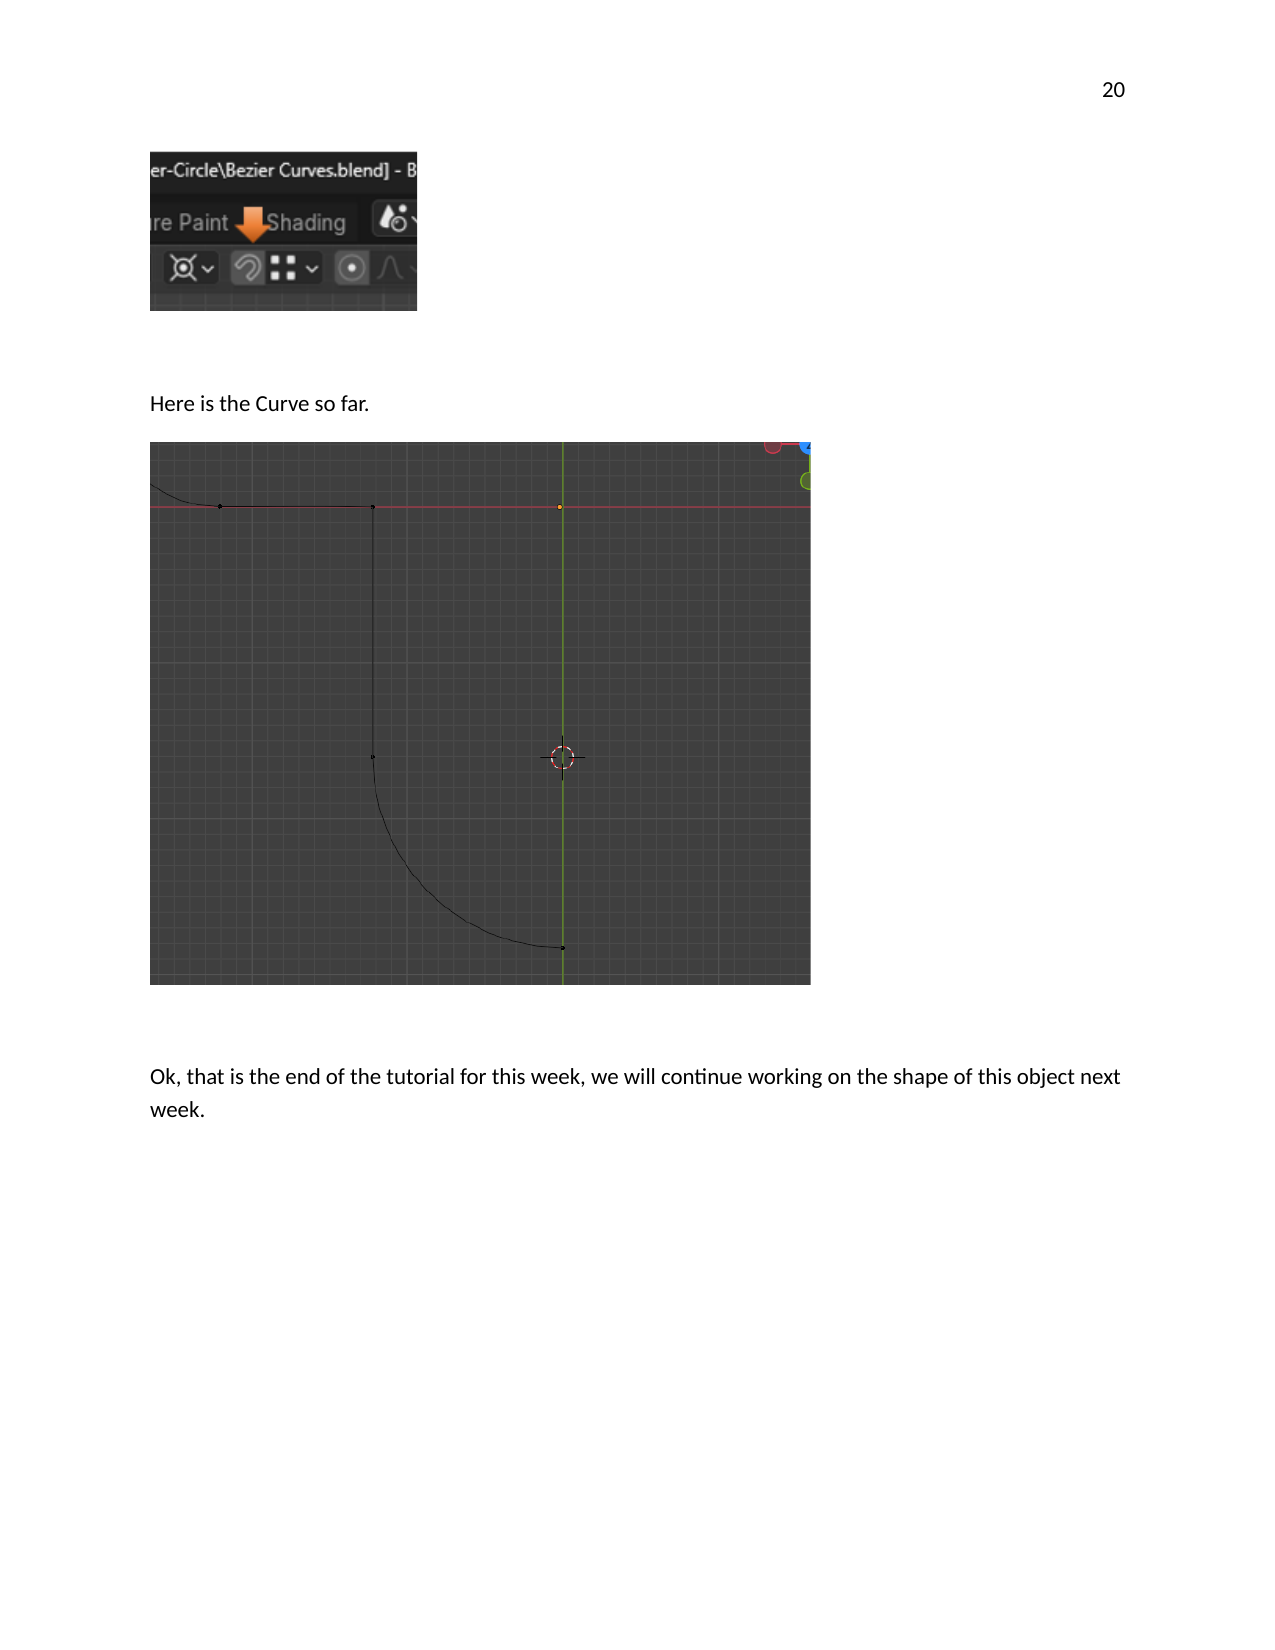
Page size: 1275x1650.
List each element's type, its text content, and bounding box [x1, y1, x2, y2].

picture [150, 442, 811, 985]
picture [150, 150, 418, 311]
text Ok, that is the end of the tutorial for this week, we will continue working on the shape of this object next week. [150, 1062, 1125, 1123]
text Here is the Curve so far. [150, 389, 1125, 417]
